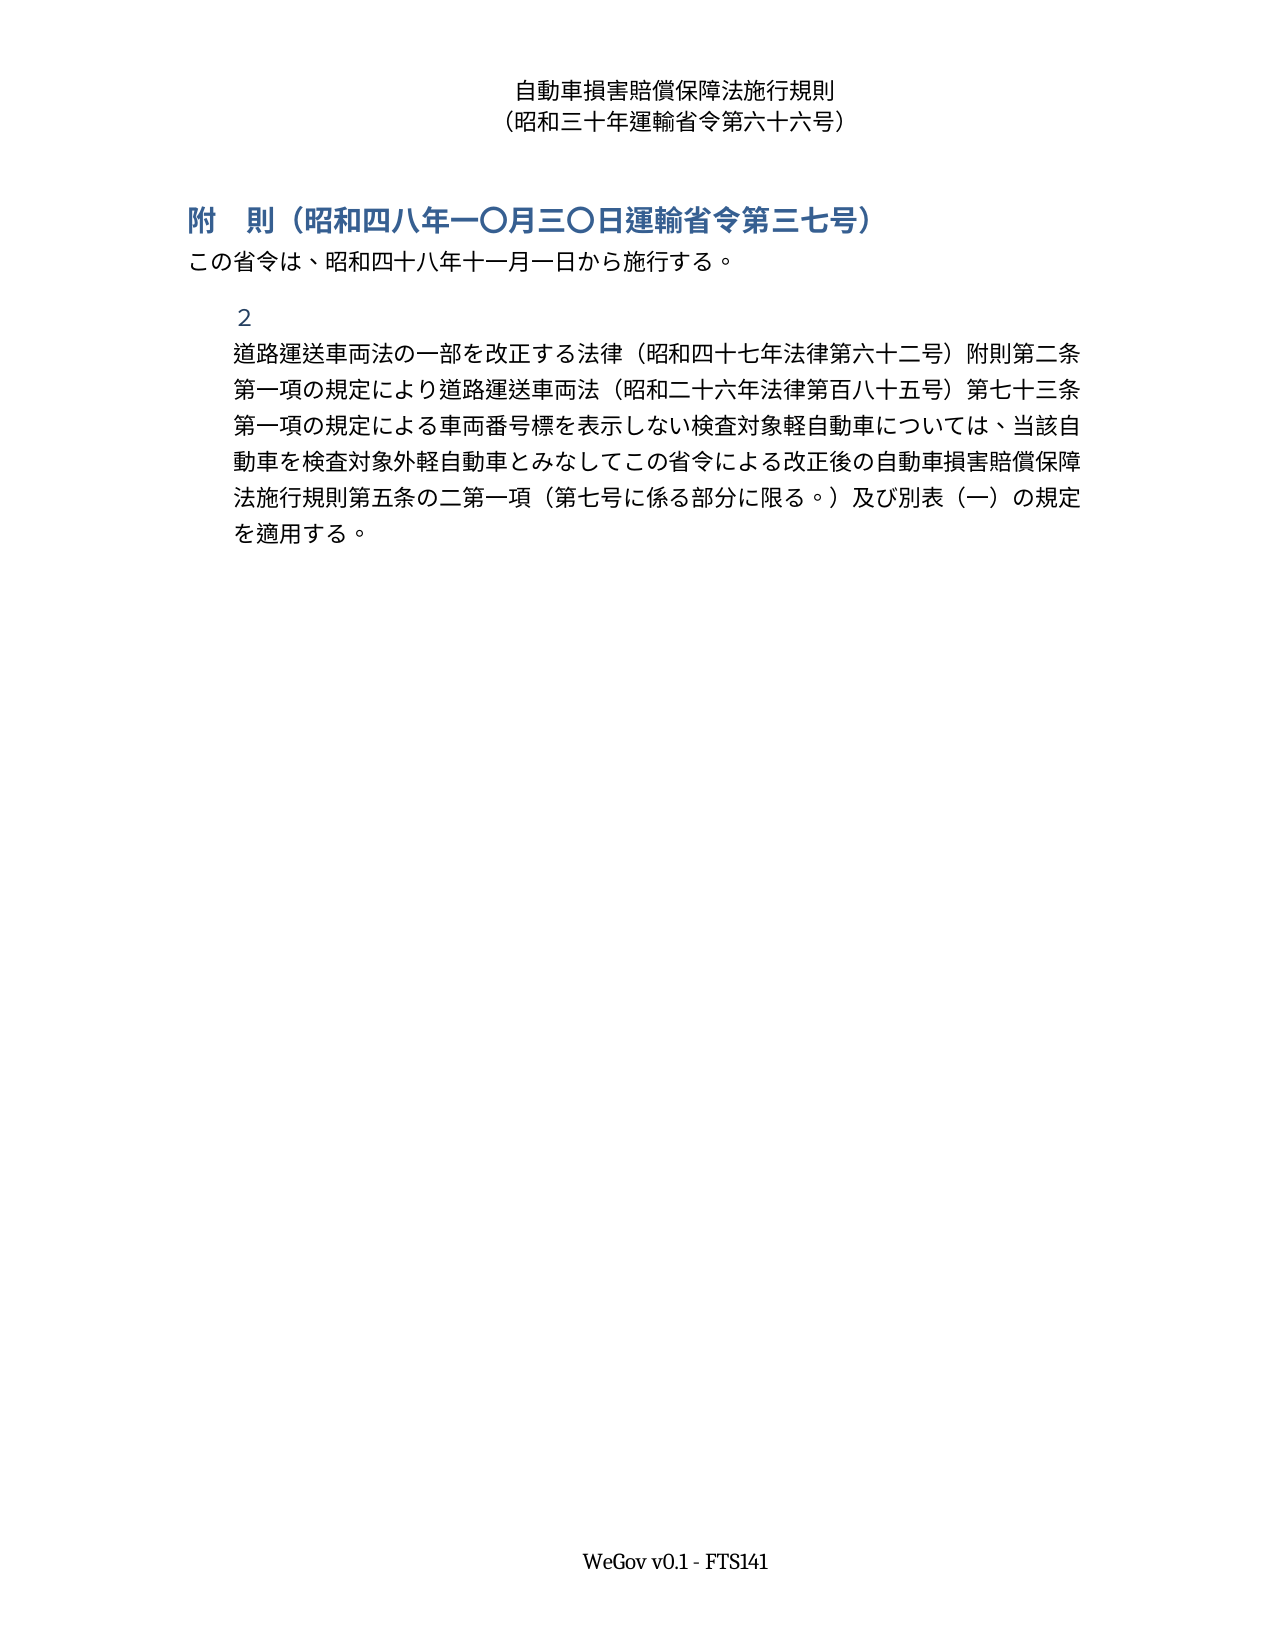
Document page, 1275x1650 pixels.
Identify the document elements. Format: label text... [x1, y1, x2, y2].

subtitle 附 則（昭和四八年一〇月三〇日運輸省令第三七号） [187, 200, 1087, 240]
text 道路運送車両法の一部を改正する法律（昭和四十七年法律第六十二号）附則第二条第一項の規定により道路運送車両法（昭和二十六年法律第百八十五号）第七十三条第一項の規定による車両番号標を表示しない検査対象軽自動車については、当該自動車を検査対象外軽自動車とみなしてこの省令による改正後の自動車損害賠償保障法施行規則第五条の二第一項（第七号に係る部分に限る。）及び別表（一）の規定を適用する。 [233, 338, 1087, 549]
subtitle ２ [233, 302, 1087, 334]
text この省令は、昭和四十八年十一月一日から施行する。 [187, 246, 1087, 277]
